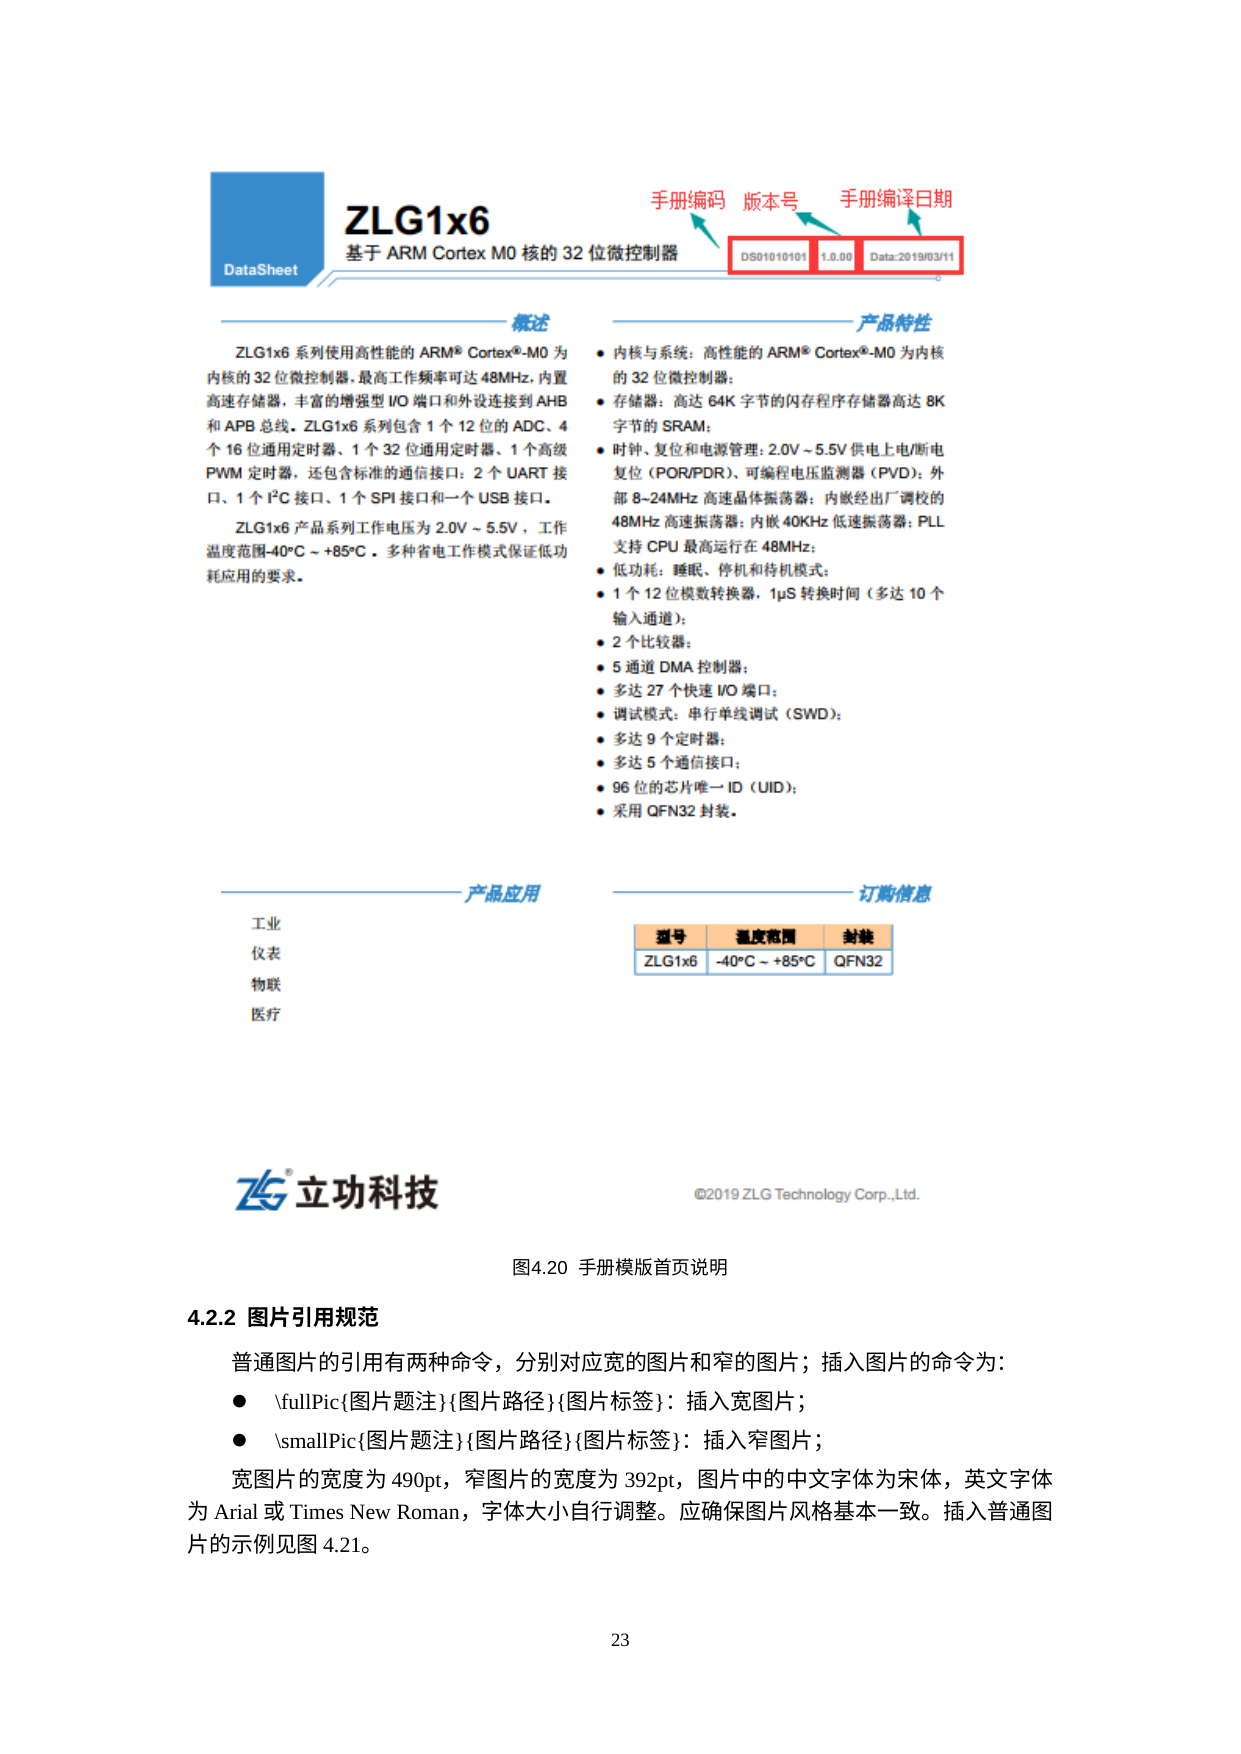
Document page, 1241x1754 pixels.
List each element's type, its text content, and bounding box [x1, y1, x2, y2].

text 普通图片的引用有两种命令，分别对应宽的图片和窄的图片；插入图片的命令为： [187, 1344, 1053, 1377]
subtitle 图片引用规范 [187, 1299, 1053, 1332]
list \fullPic{图片题注}{图片路径}{图片标签}：插入宽图片； [231, 1383, 1053, 1416]
picture [187, 162, 986, 1231]
list \smallPic{图片题注}{图片路径}{图片标签}：插入窄图片； [231, 1422, 1053, 1455]
